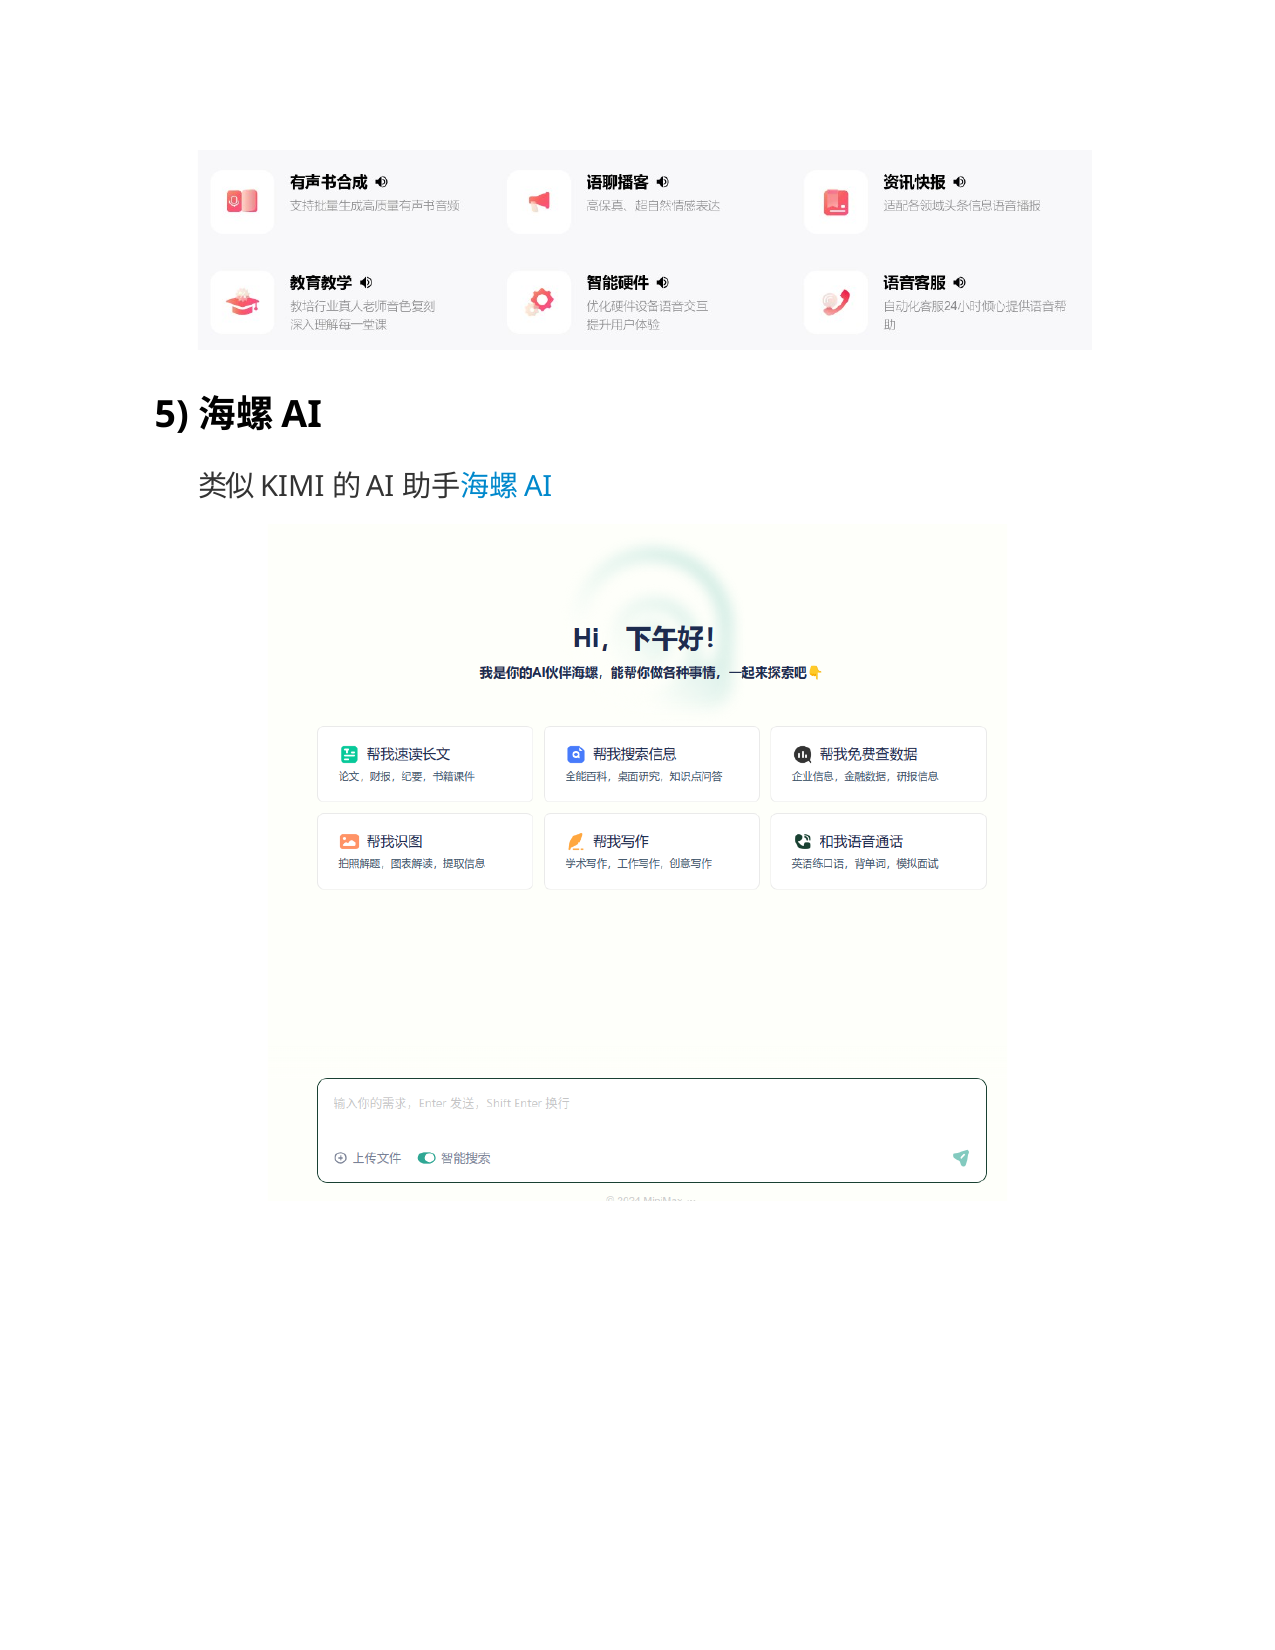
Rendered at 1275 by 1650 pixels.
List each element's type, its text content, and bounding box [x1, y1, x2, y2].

picture [197, 150, 1092, 350]
picture [267, 524, 1008, 1201]
text 类似 KIMI 的 AI 助手海螺AI [198, 465, 1104, 505]
subtitle 海螺AI [154, 387, 1087, 438]
